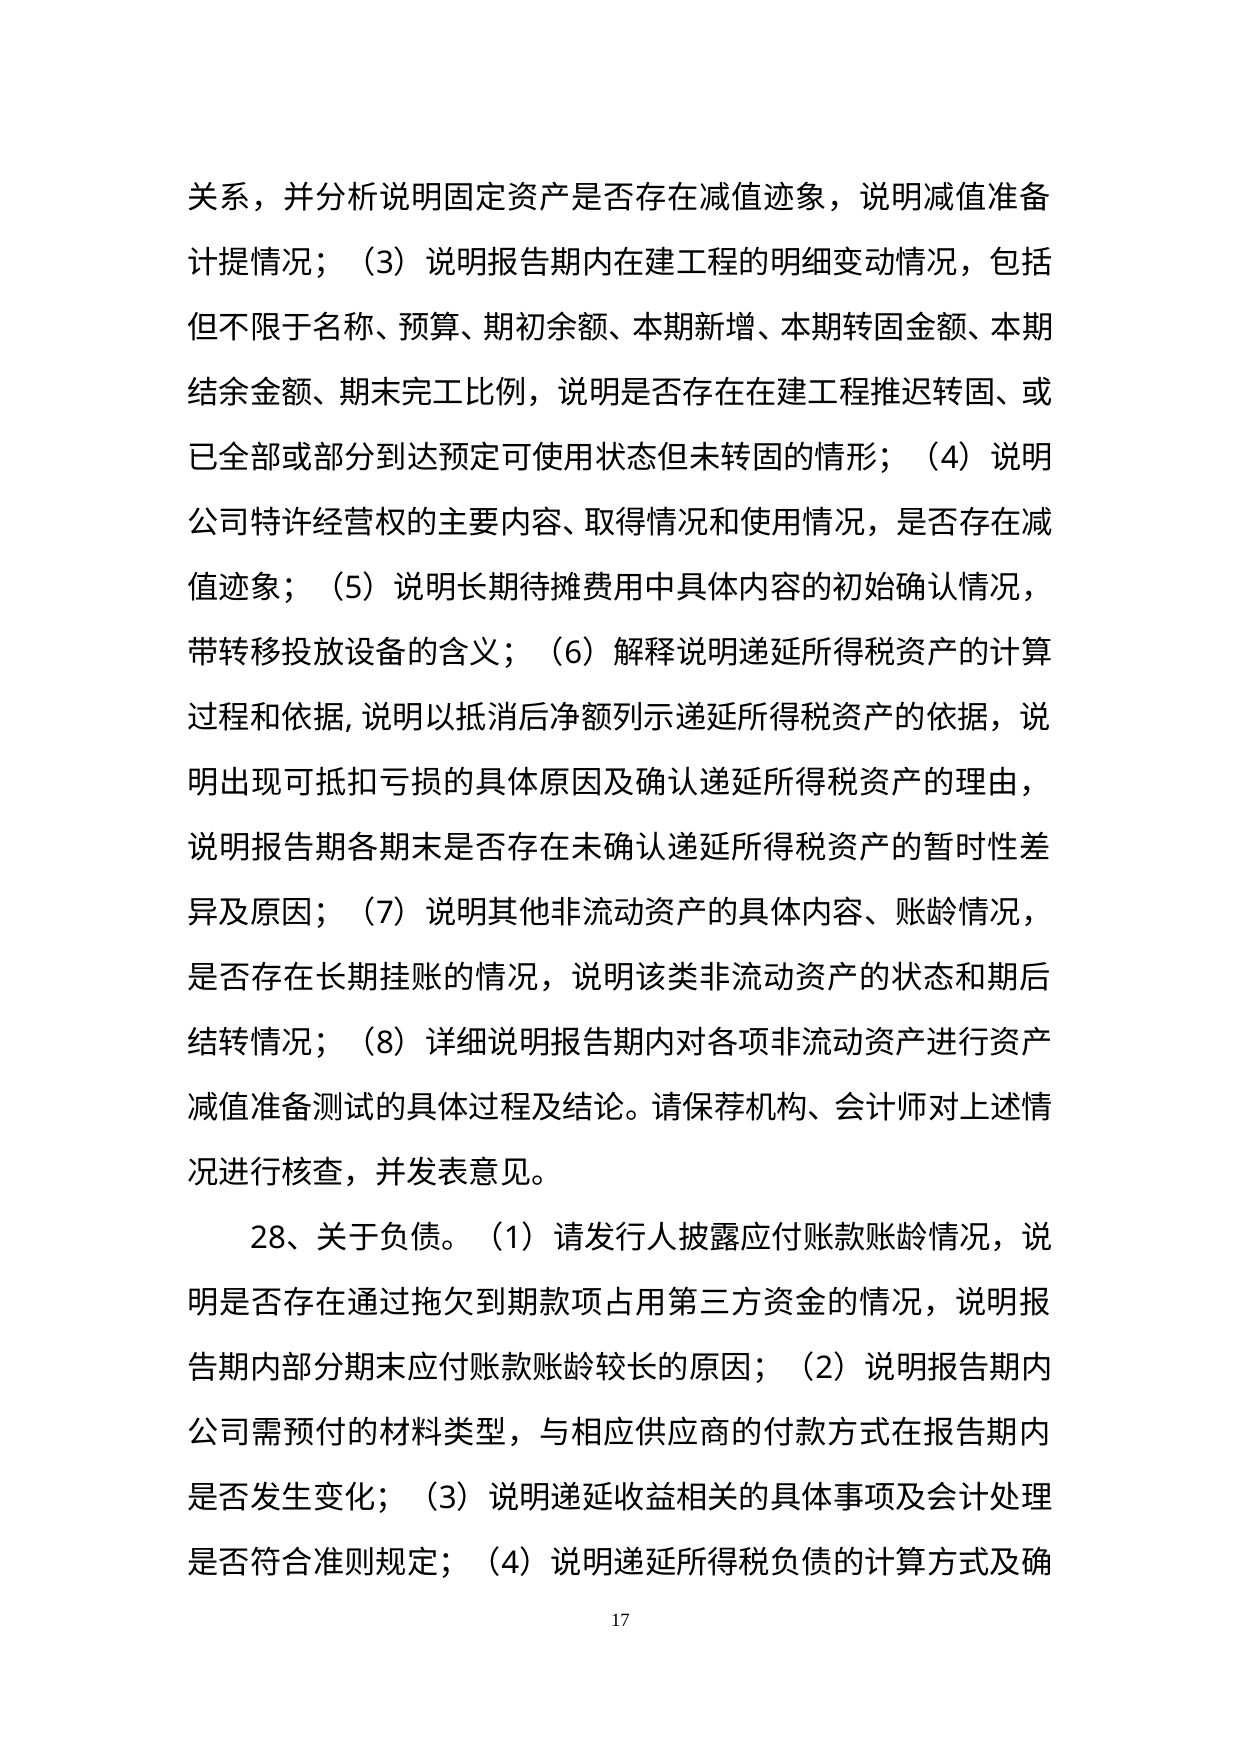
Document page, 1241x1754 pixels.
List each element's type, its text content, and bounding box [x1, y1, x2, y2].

text 27、关于非流动资产。（1）请发行人补充披露与融资租赁有关的具体业务和资产情况，披露融资租赁的主要合同要素，说明融资租赁涉及长期应收款、长期应付款等科目的具体情况，说明会计核算方式以及是否符合会计准则的规定；（2）补充披露按供气模式的固定资产情况，说明公司主要生产线具体情况、位置、用途、产能、产量，分析固定资产与相关业务规模的匹配关系，并分析说明固定资产是否存在减值迹象，说明减值准备计提情况；（3）说明报告期内在建工程的明细变动情况，包括但不限于名称、预算、期初余额、本期新增、本期转固金额、本期结余金额、期末完工比例，说明是否存在在建工程推迟转固、或已全部或部分到达预定可使用状态但未转固的情形；（4）说明公司特许经营权的主要内容、取得情况和使用情况，是否存在减值迹象；（5）说明长期待摊费用中具体内容的初始确认情况，带转移投放设备的含义；（6）解释说明递延所得税资产的计算过程和依据, 说明以抵消后净额列示递延所得税资产的依据，说明出现可抵扣亏损的具体原因及确认递延所得税资产的理由，说明报告期各期末是否存在未确认递延所得税资产的暂时性差异及原因；（7）说明其他非流动资产的具体内容、账龄情况，是否存在长期挂账的情况，说明该类非流动资产的状态和期后结转情况；（8）详细说明报告期内对各项非流动资产进行资产减值准备测试的具体过程及结论。请保荐机构、会计师对上述情况进行核查，并发表意见。 [187, 162, 1053, 1592]
